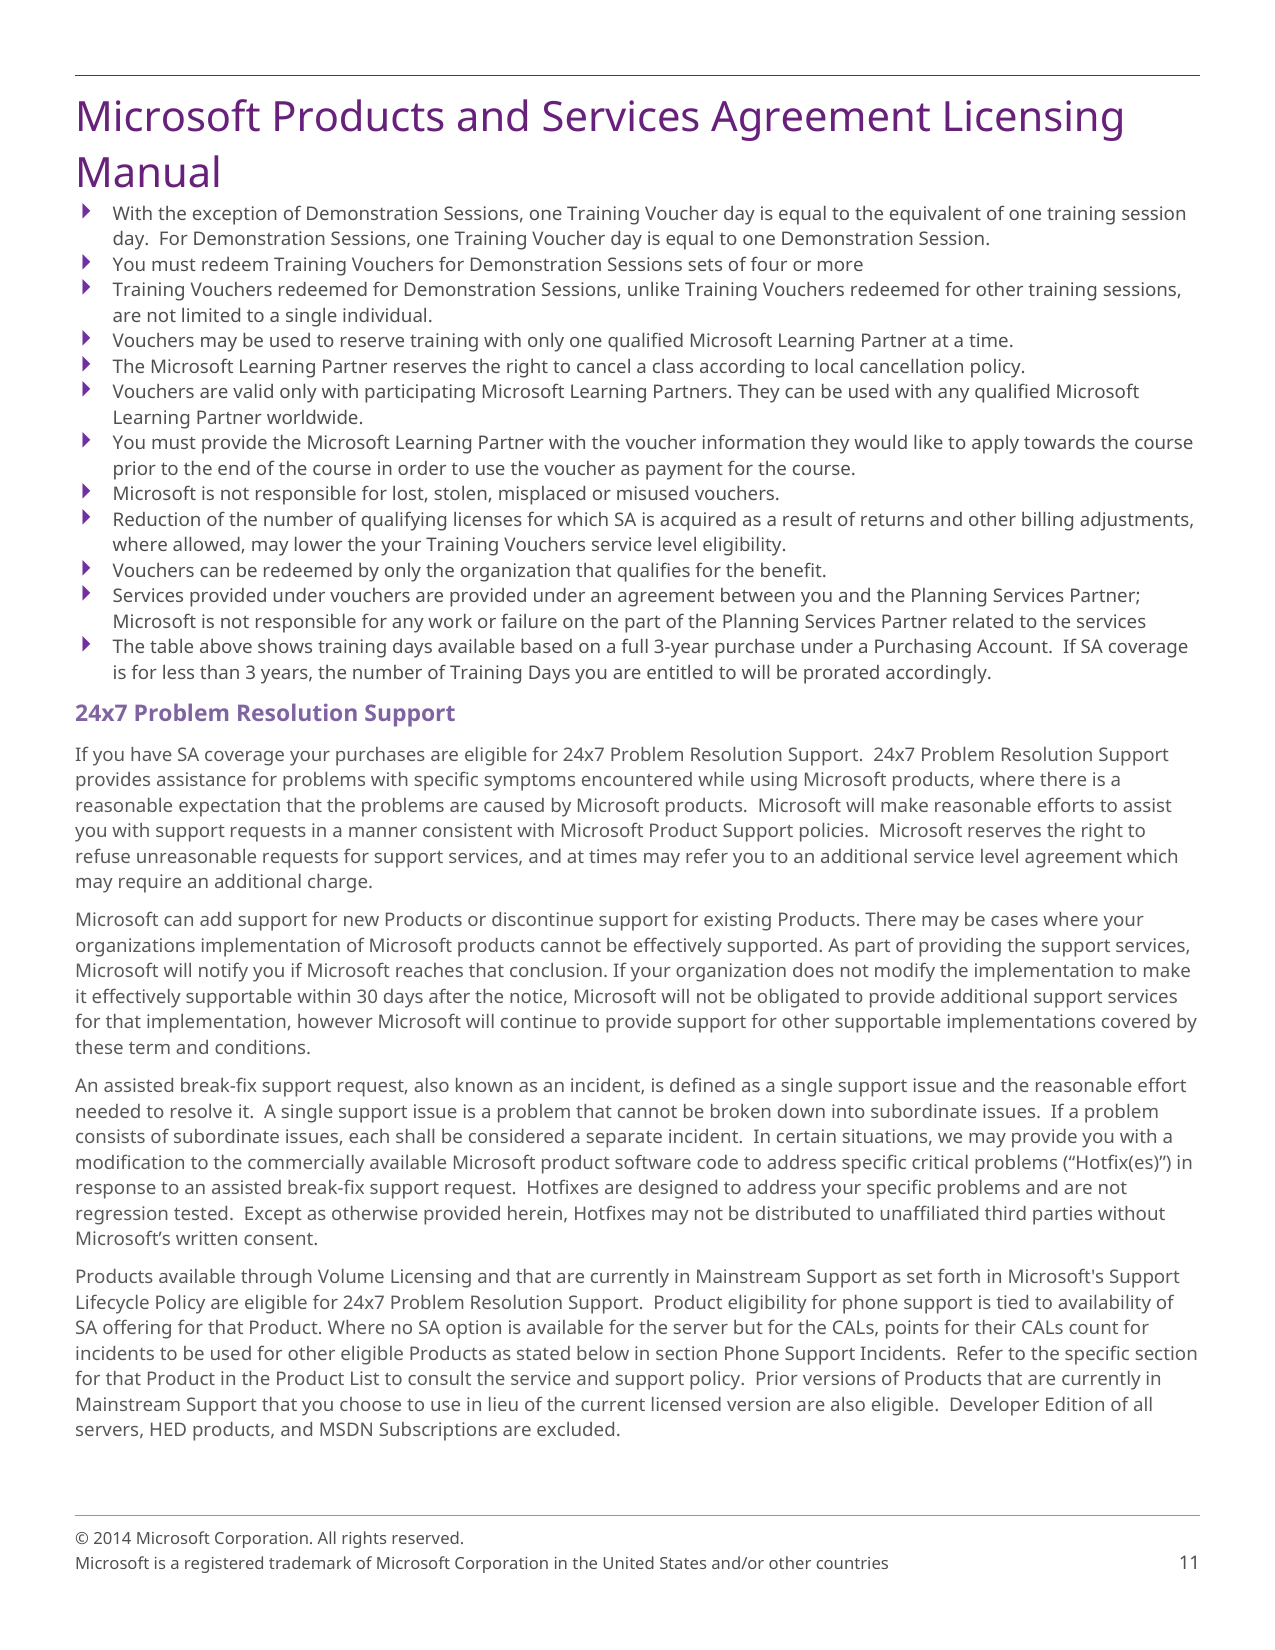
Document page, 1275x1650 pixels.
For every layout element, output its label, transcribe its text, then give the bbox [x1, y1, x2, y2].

text Products available through Volume Licensing and that are currently in Mainstream Support as set forth in Microsoft's Support Lifecycle Policy are eligible for 24x7 Problem Resolution Support. Product eligibility for phone support is tied to availability of SA offering for that Product. Where no SA option is available for the server but for the CALs, points for their CALs count for incidents to be used for other eligible Products as stated below in section Phone Support Incidents. Refer to the specific section for that Product in the Product List to consult the service and support policy. Prior versions of Products that are currently in Mainstream Support that you choose to use in lieu of the current licensed version are also eligible. Developer Edition of all servers, HED products, and MSDN Subscriptions are excluded. [75, 1263, 1200, 1442]
list With the exception of Demonstration Sessions, one Training Voucher day is equal to the equivalent of one training session day. For Demonstration Sessions, one Training Voucher day is equal to one Demonstration Session. [75, 200, 1200, 251]
list Services provided under vouchers are provided under an agreement between you and the Planning Services Partner; Microsoft is not responsible for any work or failure on the part of the Planning Services Partner related to the services [75, 583, 1200, 634]
list Microsoft is not responsible for lost, stolen, misplaced or misused vouchers. [75, 481, 1200, 506]
list The Microsoft Learning Partner reserves the right to cancel a class according to local cancellation policy. [75, 353, 1200, 379]
text If you have SA coverage your purchases are eligible for 24x7 Problem Resolution Support. 24x7 Problem Resolution Support provides assistance for problems with specific symptoms encountered while using Microsoft products, where there is a reasonable expectation that the problems are caused by Microsoft products. Microsoft will make reasonable efforts to assist you with support requests in a manner consistent with Microsoft Product Support policies. Microsoft reserves the right to refuse unreasonable requests for support services, and at times may refer you to an additional service level agreement which may require an additional charge. [75, 741, 1200, 894]
list Vouchers can be redeemed by only the organization that qualifies for the benefit. [75, 557, 1200, 583]
list Training Vouchers redeemed for Demonstration Sessions, unlike Training Vouchers redeemed for other training sessions, are not limited to a single individual. [75, 277, 1200, 328]
subtitle 24x7 Problem Resolution Support [75, 697, 1200, 729]
list You must provide the Microsoft Learning Partner with the voucher information they would like to apply towards the course prior to the end of the course in order to use the voucher as payment for the course. [75, 430, 1200, 481]
list Vouchers are valid only with participating Microsoft Learning Partners. They can be used with any qualified Microsoft Learning Partner worldwide. [75, 379, 1200, 430]
list You must redeem Training Vouchers for Demonstration Sessions sets of four or more [75, 251, 1200, 277]
list Vouchers may be used to reserve training with only one qualified Microsoft Learning Partner at a time. [75, 328, 1200, 353]
text An assisted break-fix support request, also known as an incident, is defined as a single support issue and the reasonable effort needed to resolve it. A single support issue is a problem that cannot be broken down into subordinate issues. If a problem consists of subordinate issues, each shall be considered a separate incident. In certain situations, we may provide you with a modification to the commercially available Microsoft product software code to address specific critical problems (“Hotfix(es)”) in response to an assisted break-fix support request. Hotfixes are designed to address your specific problems and are not regression tested. Except as otherwise provided herein, Hotfixes may not be distributed to unaffiliated third parties without Microsoft’s written consent. [75, 1072, 1200, 1251]
text Microsoft can add support for new Products or discontinue support for existing Products. There may be cases where your organizations implementation of Microsoft products cannot be effectively supported. As part of providing the support services, Microsoft will notify you if Microsoft reaches that conclusion. If your organization does not modify the implementation to make it effectively supportable within 30 days after the notice, Microsoft will not be obligated to provide additional support services for that implementation, however Microsoft will continue to provide support for other supportable implementations covered by these term and conditions. [75, 907, 1200, 1060]
list The table above shows training days available based on a full 3-year purchase under a Purchasing Account. If SA coverage is for less than 3 years, the number of Training Days you are entitled to will be prorated accordingly. [75, 634, 1200, 685]
list Reduction of the number of qualifying licenses for which SA is acquired as a result of returns and other billing adjustments, where allowed, may lower the your Training Vouchers service level eligibility. [75, 506, 1200, 557]
